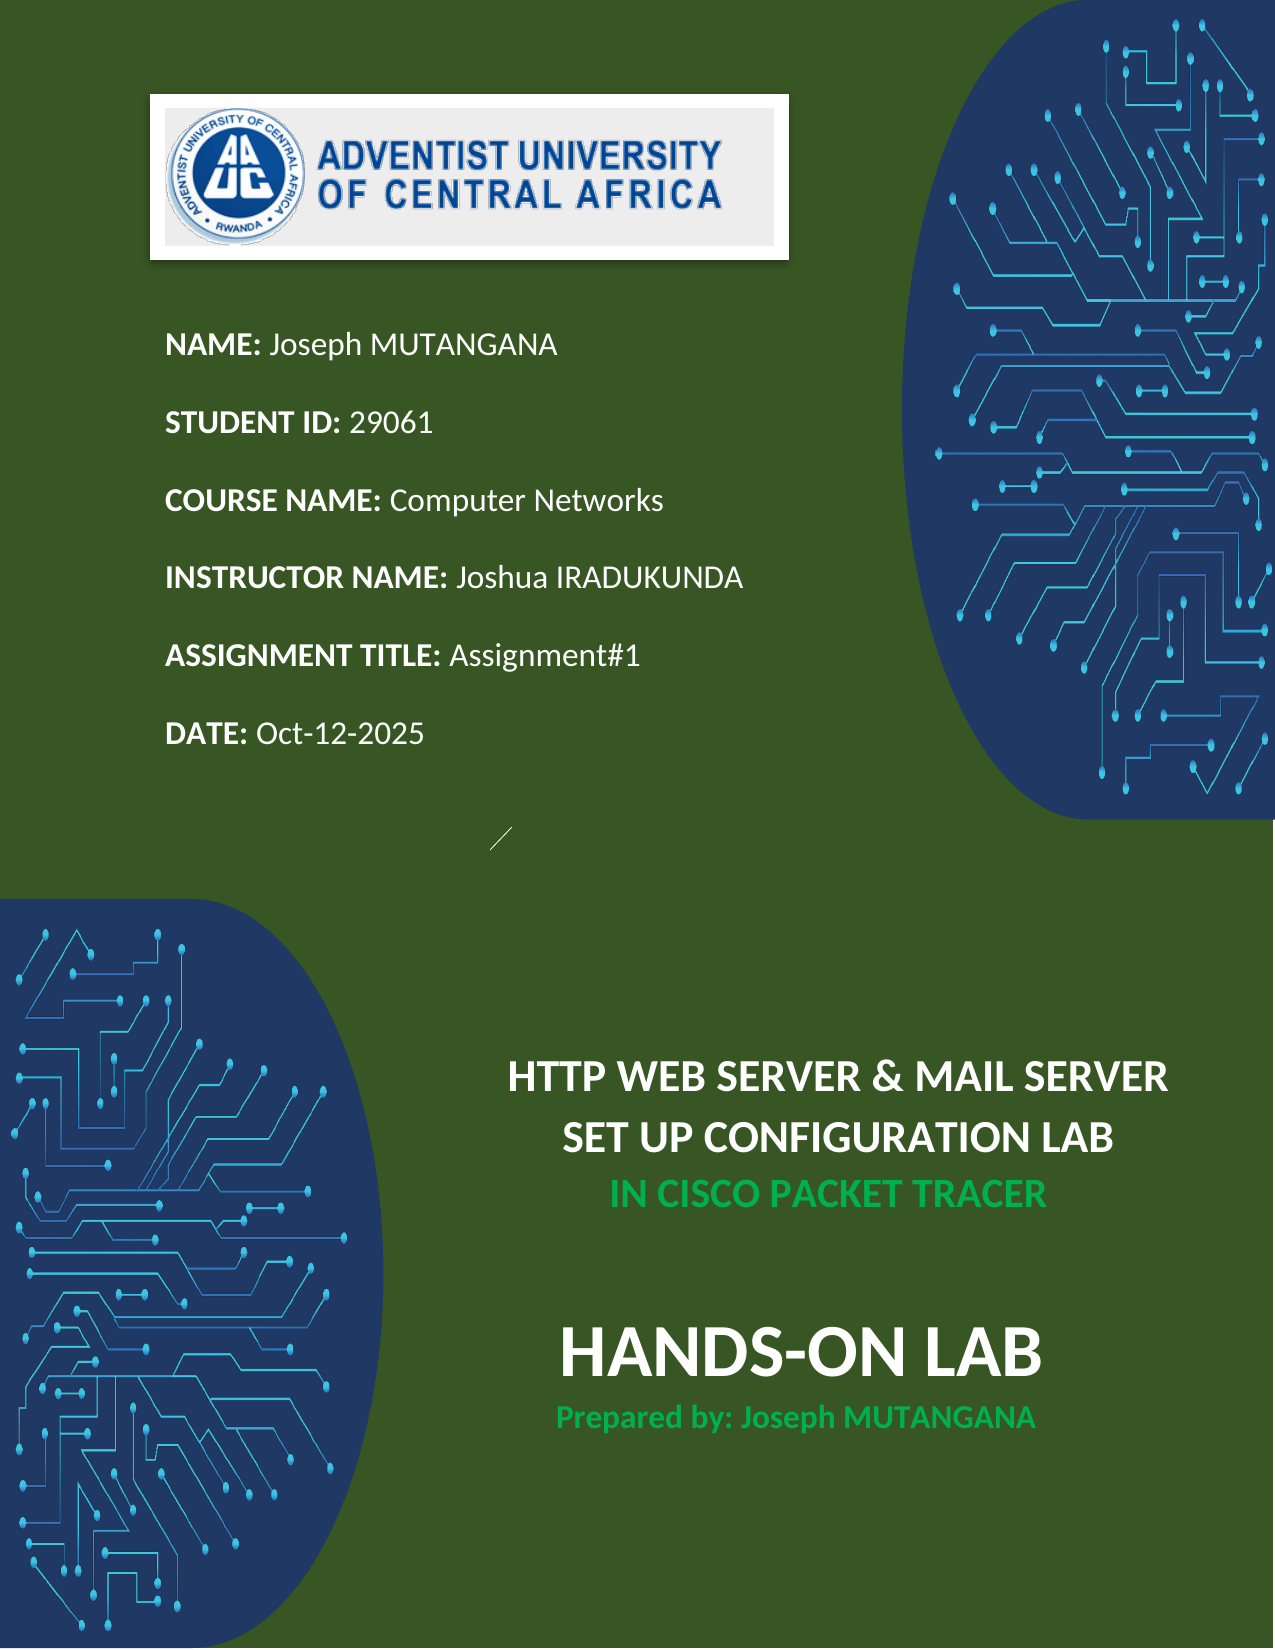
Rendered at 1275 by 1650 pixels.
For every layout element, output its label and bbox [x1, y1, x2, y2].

picture [12, 929, 347, 1631]
picture [165, 108, 774, 246]
picture [936, 20, 1272, 795]
